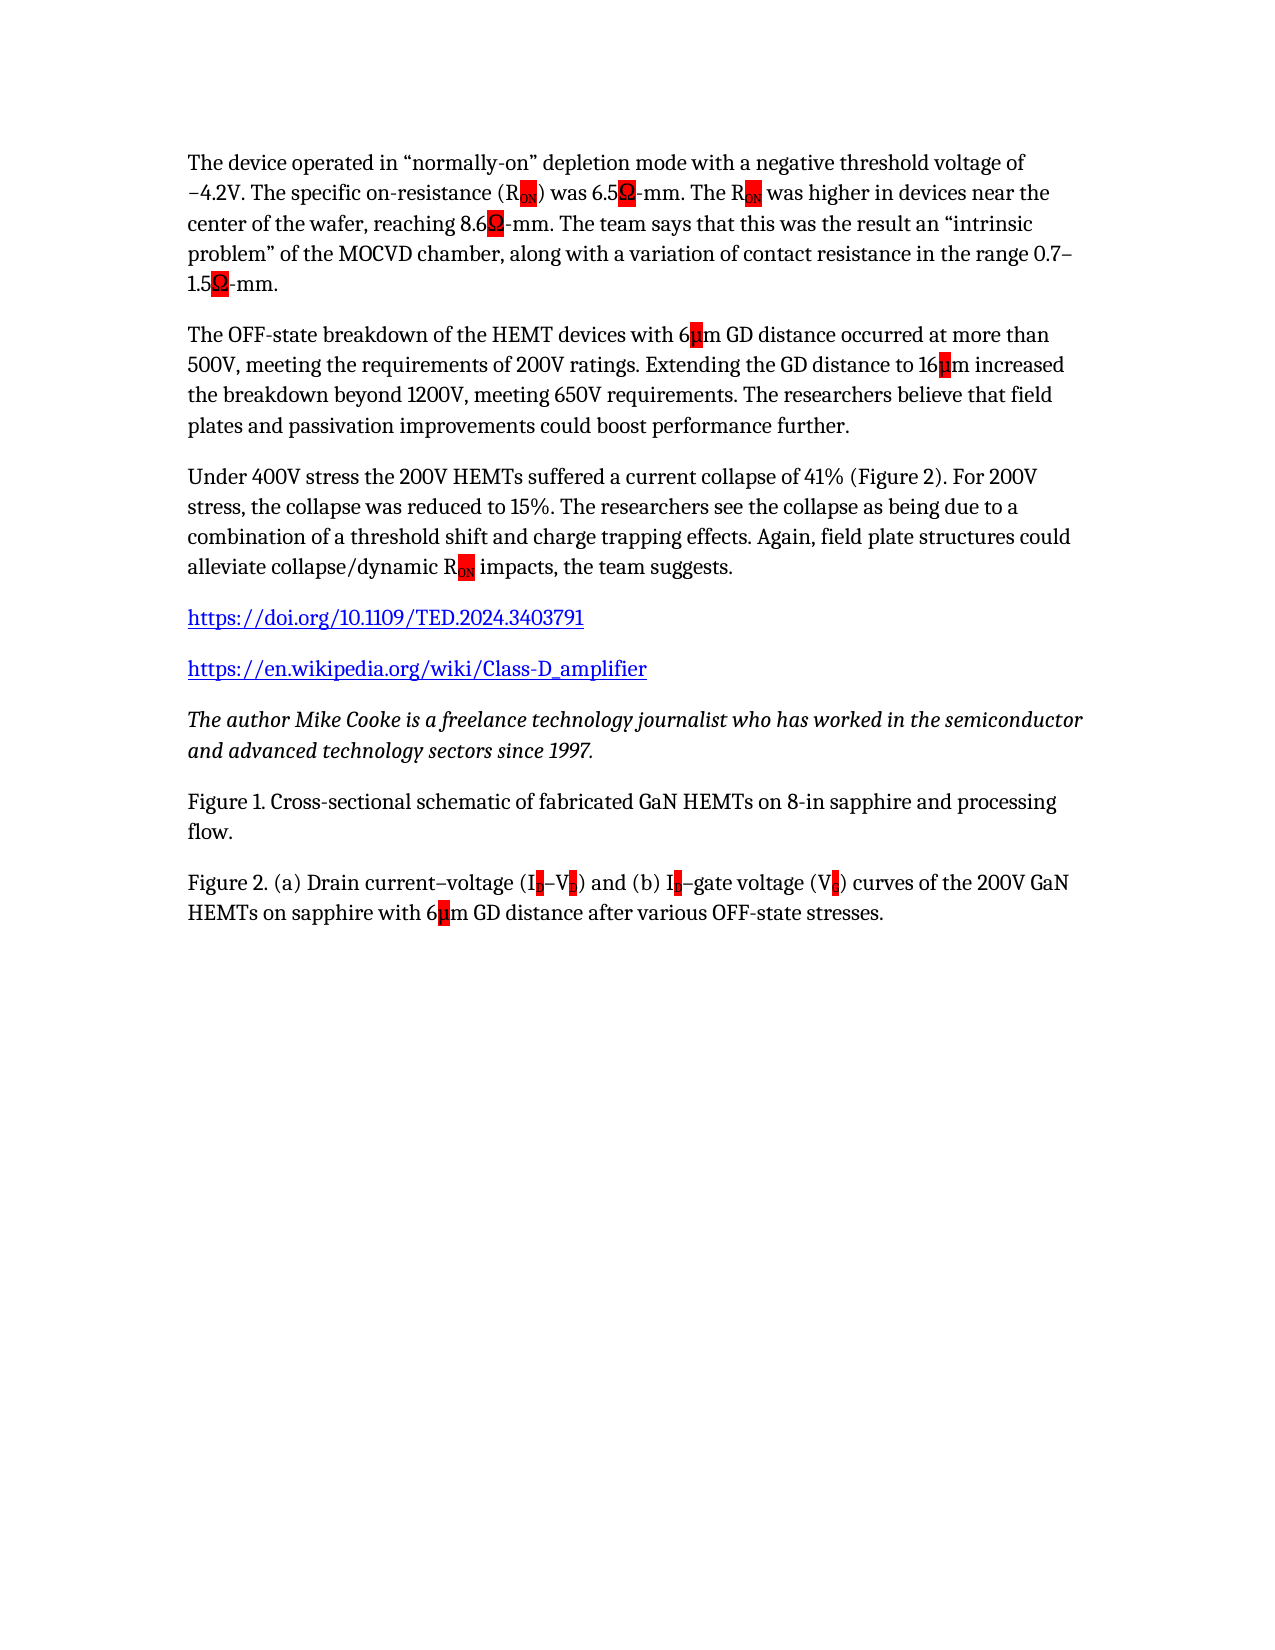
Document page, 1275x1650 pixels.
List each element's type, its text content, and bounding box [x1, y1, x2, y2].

text Under 400V stress the 200V HEMTs suffered a current collapse of 41% (Figure 2). For 200V stress, the collapse was reduced to 15%. The researchers see the collapse as being due to a combination of a threshold shift and charge trapping effects. Again, field plate structures could alleviate collapse/dynamic RON impacts, the team suggests. [187, 463, 1087, 581]
text The OFF-state breakdown of the HEMT devices with 6µm GD distance occurred at more than 500V, meeting the requirements of 200V ratings. Extending the GD distance to 16µm increased the breakdown beyond 1200V, meeting 650V requirements. The researchers believe that field plates and passivation improvements could boost performance further. [187, 322, 1087, 439]
text Figure 2. (a) Drain current–voltage (ID–VD) and (b) ID–gate voltage (VG) curves of the 200V GaN HEMTs on sapphire with 6µm GD distance after various OFF-state stresses. [187, 870, 1087, 926]
text https://doi.org/10.1109/TED.2024.3403791 [187, 605, 1087, 632]
text The author Mike Cooke is a freelance technology journalist who has worked in the semiconductor and advanced technology sectors since 1997. [187, 707, 1087, 764]
text The device operated in “normally-on” depletion mode with a negative threshold voltage of −4.2V. The specific on-resistance (RON) was 6.5Ω-mm. The RON was higher in devices near the center of the wafer, reaching 8.6Ω-mm. The team says that this was the result an “intrinsic problem” of the MOCVD chamber, along with a variation of contact resistance in the range 0.7–1.5Ω-mm. [187, 150, 1087, 297]
text Figure 1. Cross-sectional schematic of fabricated GaN HEMTs on 8-in sapphire and processing flow. [187, 788, 1087, 845]
text https://en.wikipedia.org/wiki/Class-D_amplifier [187, 656, 1087, 683]
